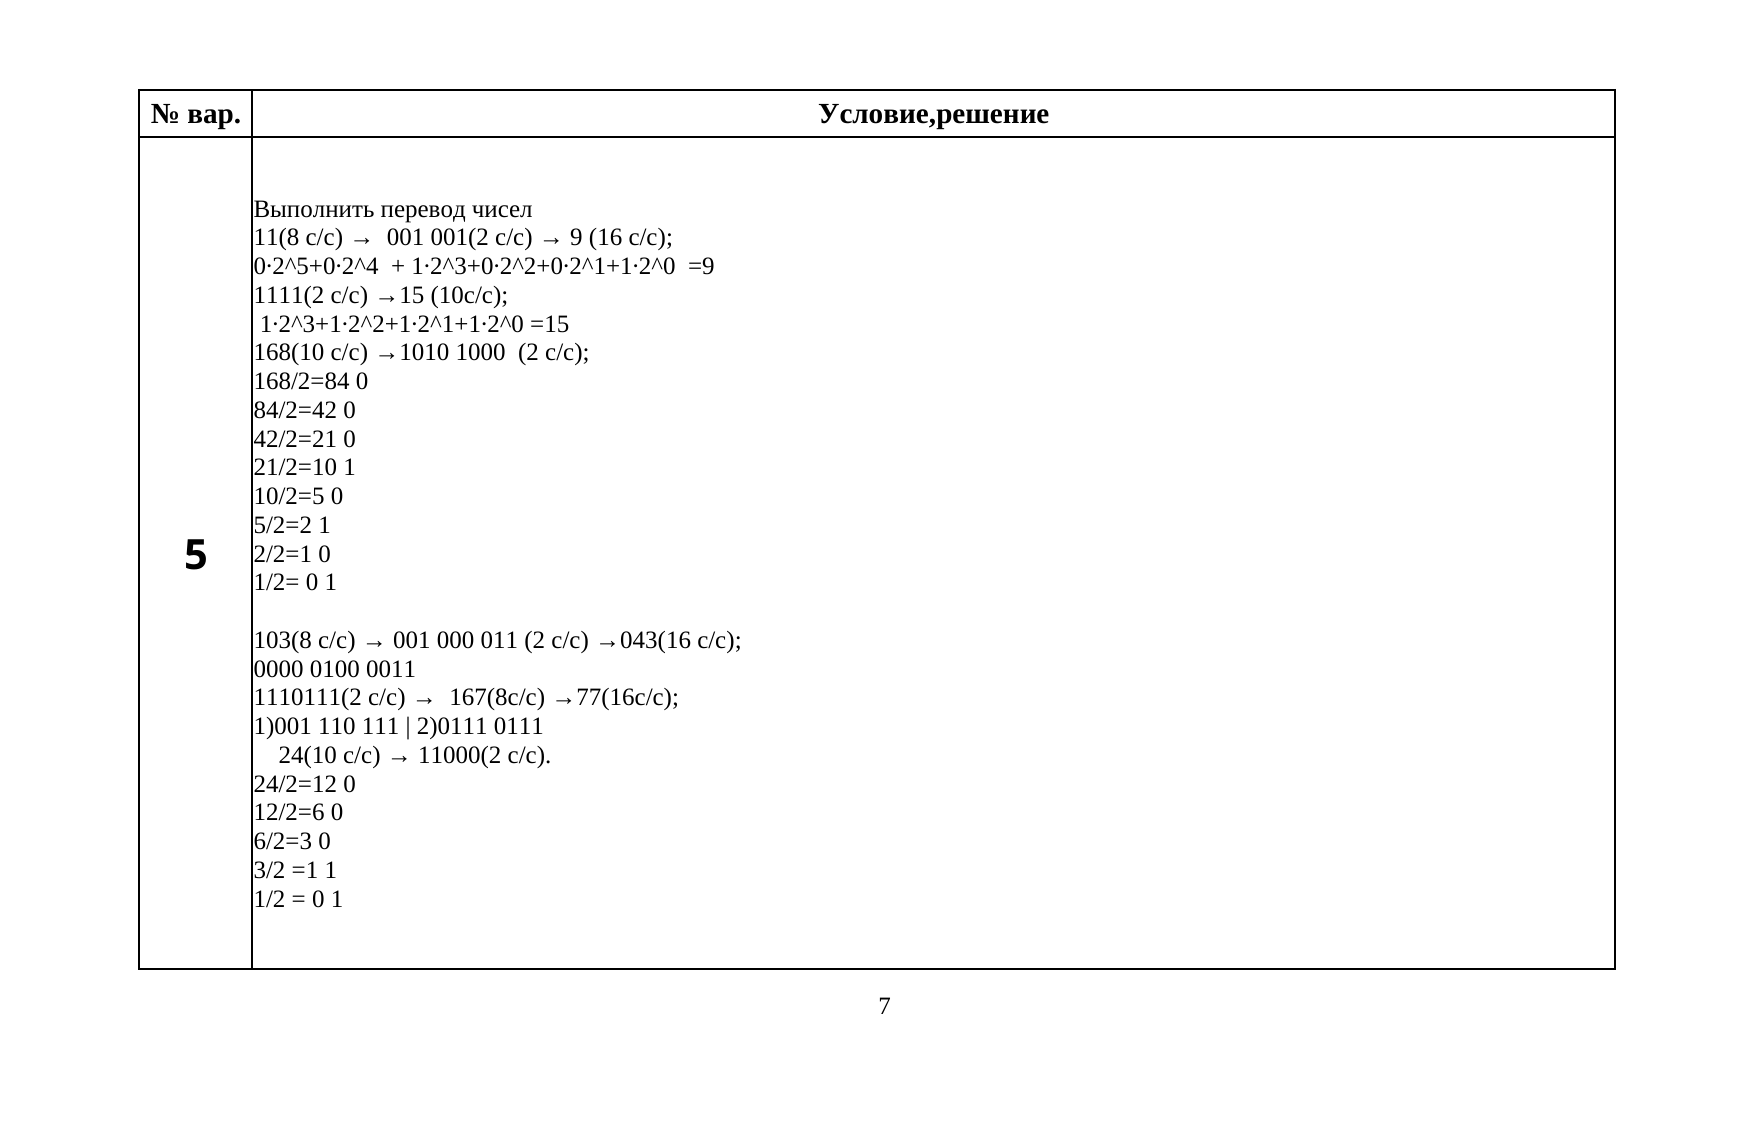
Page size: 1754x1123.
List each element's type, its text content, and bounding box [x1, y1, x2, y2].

table_header № вар. [140, 91, 251, 136]
table_header Условие,решение [253, 91, 1614, 136]
table_cell Выполнить перевод чисел 11(8 c/c) → 001 001(2 c/c) → 9 (16 c/c); 0∙2^5+0∙2^4 + 1∙2^3+0∙2^2+0∙2^1+1∙2^0 =9 1111(2 c/c) →15 (10c/c); 1∙2^3+1∙2^2+1∙2^1+1∙2^0 =15 168(10 c/c) →1010 1000 (2 c/c); 168/2=84 0 84/2=42 0 42/2=21 0 21/2=10 1 10/2=5 0 5/2=2 1 2/2=1 0 1/2= 0 1 103(8 c/c) → 001 000 011 (2 c/c) →043(16 c/c); 0000 0100 0011 1110111(2 c/c) → 167(8c/c) →77(16c/c); 1)001 110 111 | 2)0111 0111 24(10 c/c) → 11000(2 c/c). 24/2=12 0 12/2=6 0 6/2=3 0 3/2 =1 1 1/2 = 0 1 [253, 138, 1614, 968]
table_cell 5 [140, 138, 251, 968]
